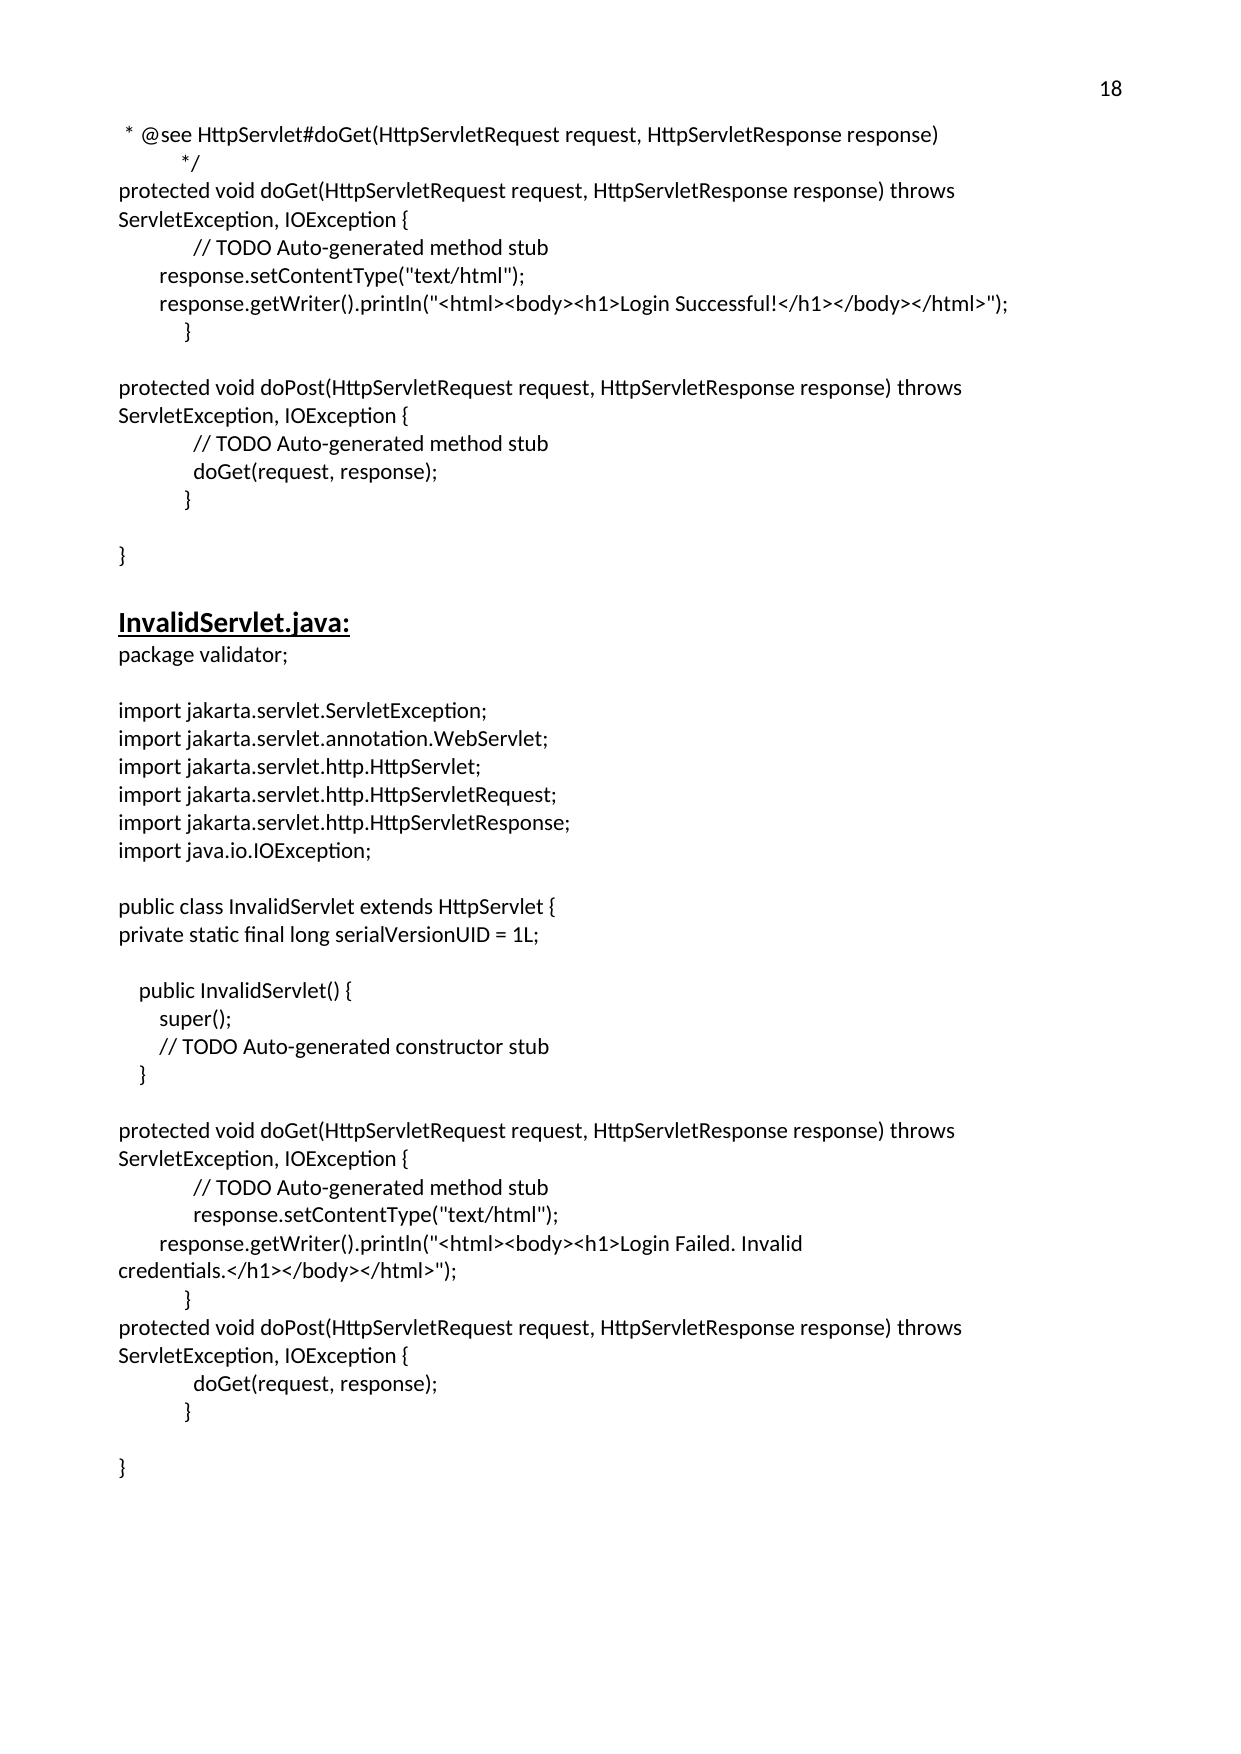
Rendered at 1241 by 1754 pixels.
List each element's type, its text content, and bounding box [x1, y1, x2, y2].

text } [118, 485, 1122, 513]
text } [118, 1397, 1122, 1425]
text public class InvalidServlet extends HttpServlet { [118, 892, 1122, 920]
text response.setContentType("text/html"); [118, 261, 1122, 289]
text } [118, 1285, 1122, 1313]
text import java.io.IOException; [118, 836, 1122, 864]
text import jakarta.servlet.http.HttpServlet; [118, 752, 1122, 780]
text */ [118, 149, 1122, 177]
text import jakarta.servlet.annotation.WebServlet; [118, 724, 1122, 752]
text response.getWriter().println("<html><body><h1>Login Failed. Invalid credentials.</h1></body></html>"); [118, 1229, 1122, 1285]
text // TODO Auto-generated method stub [118, 1173, 1122, 1201]
text } [118, 1453, 1122, 1481]
text import jakarta.servlet.http.HttpServletResponse; [118, 808, 1122, 836]
text super(); [118, 1004, 1122, 1032]
text response.setContentType("text/html"); [118, 1201, 1122, 1229]
text // TODO Auto-generated method stub [118, 429, 1122, 457]
text private static final long serialVersionUID = 1L; [118, 920, 1122, 948]
text doGet(request, response); [118, 457, 1122, 485]
text // TODO Auto-generated constructor stub [118, 1032, 1122, 1061]
text protected void doGet(HttpServletRequest request, HttpServletResponse response) throws ServletException, IOException { [118, 177, 1122, 233]
text protected void doPost(HttpServletRequest request, HttpServletResponse response) throws ServletException, IOException { [118, 1313, 1122, 1369]
text * @see HttpServlet#doGet(HttpServletRequest request, HttpServletResponse response) [118, 121, 1122, 149]
text protected void doGet(HttpServletRequest request, HttpServletResponse response) throws ServletException, IOException { [118, 1117, 1122, 1173]
text // TODO Auto-generated method stub [118, 233, 1122, 261]
text doGet(request, response); [118, 1369, 1122, 1397]
text response.getWriter().println("<html><body><h1>Login Successful!</h1></body></html>"); [118, 289, 1122, 317]
text public InvalidServlet() { [118, 976, 1122, 1004]
text } [118, 541, 1122, 569]
text import jakarta.servlet.http.HttpServletRequest; [118, 780, 1122, 808]
text InvalidServlet.java: [118, 604, 1122, 640]
text import jakarta.servlet.ServletException; [118, 696, 1122, 724]
text } [118, 317, 1122, 345]
text } [118, 1061, 1122, 1088]
text protected void doPost(HttpServletRequest request, HttpServletResponse response) throws ServletException, IOException { [118, 373, 1122, 429]
text package validator; [118, 640, 1122, 668]
